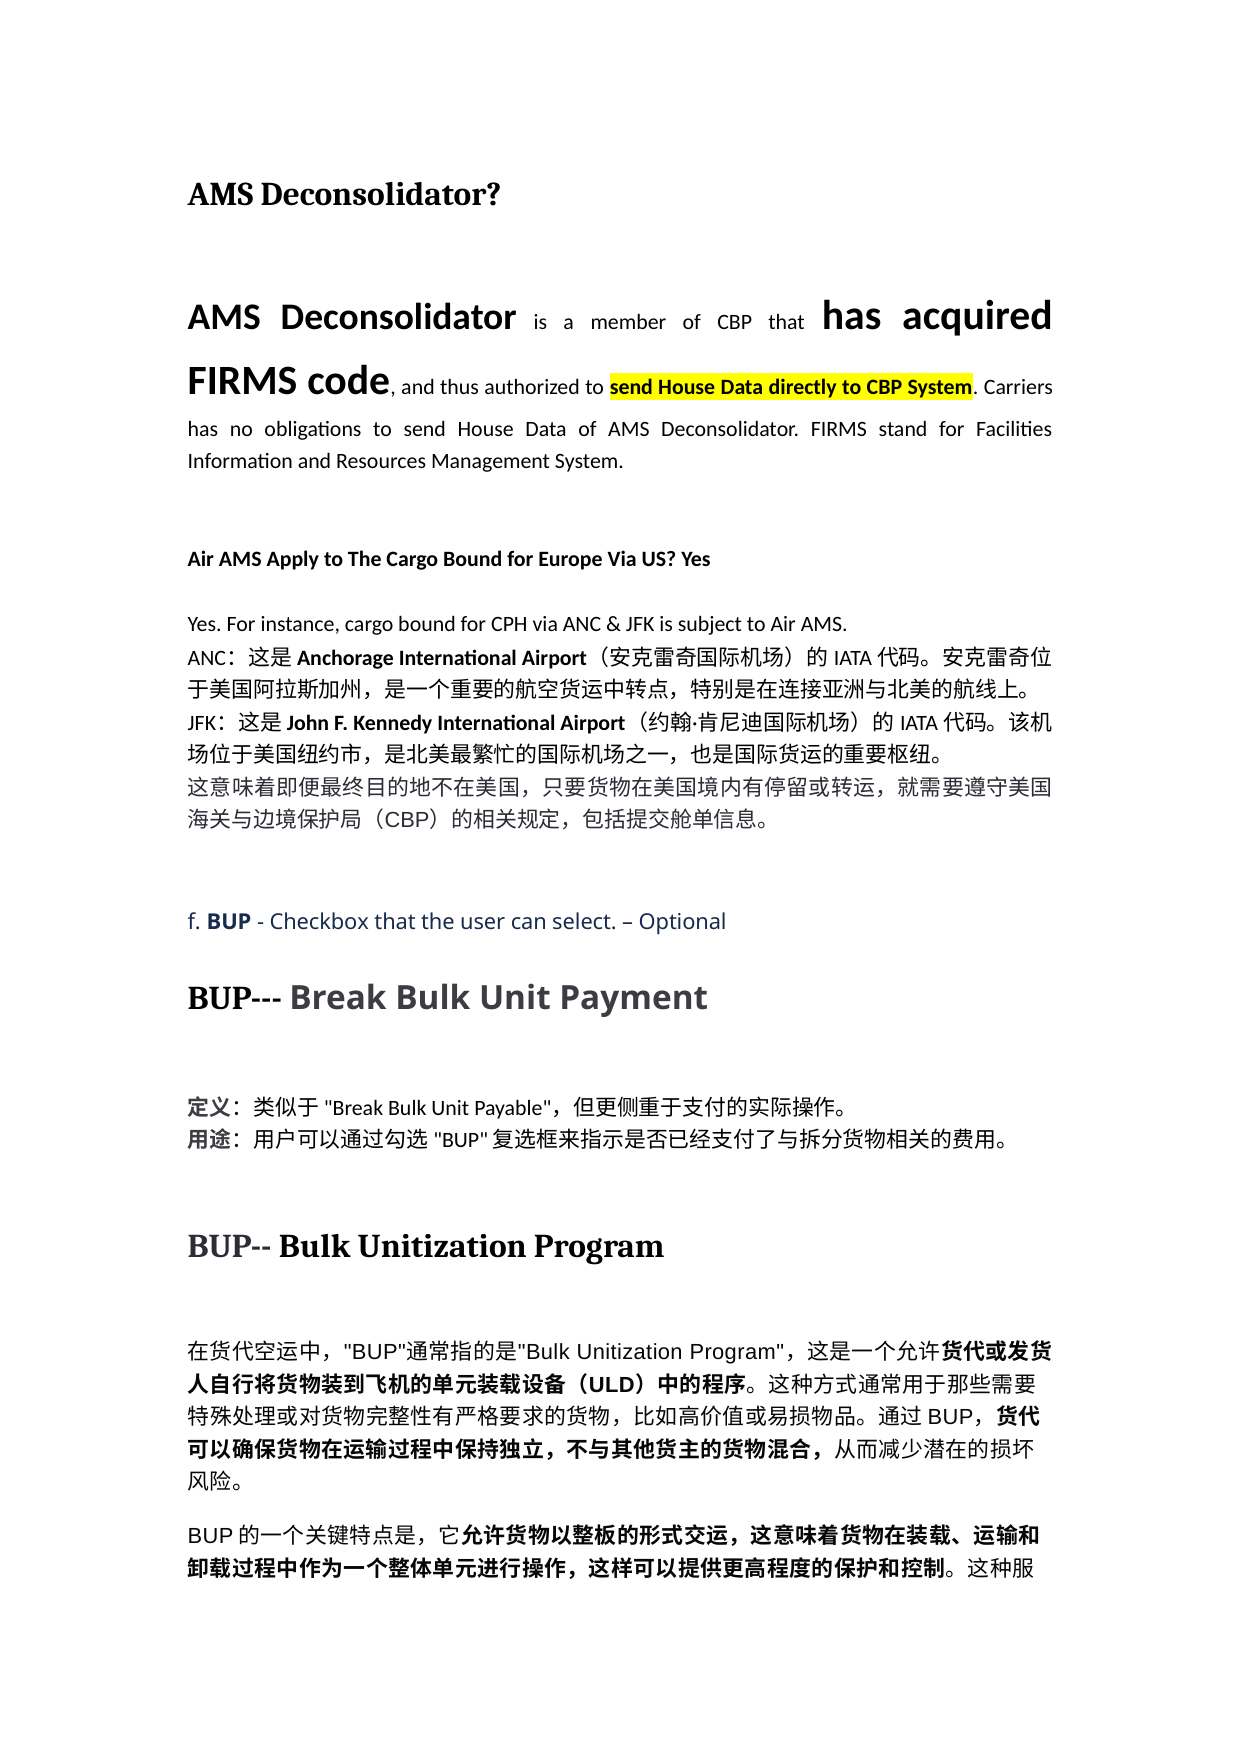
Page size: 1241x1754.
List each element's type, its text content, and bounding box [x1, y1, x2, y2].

text AMS Deconsolidator is a member of CBP that has acquired FIRMS code, and thus authorized to send House Data directly to CBP System. Carriers has no obligations to send House Data of AMS Deconsolidator. FIRMS stand for Facilities Information and Resources Management System. [187, 282, 1053, 477]
text 在货代空运中，"BUP"通常指的是"Bulk Unitization Program"，这是一个允许货代或发货人自行将货物装到飞机的单元装载设备（ULD）中的程序。这种方式通常用于那些需要特殊处理或对货物完整性有严格要求的货物，比如高价值或易损物品。通过BUP，货代可以确保货物在运输过程中保持独立，不与其他货主的货物混合，从而减少潜在的损坏风险。 [187, 1334, 1053, 1496]
text 定义：类似于 "Break Bulk Unit Payable"，但更侧重于支付的实际操作。 [187, 1089, 1053, 1122]
text JFK：这是 John F. Kennedy International Airport（约翰·肯尼迪国际机场）的 IATA 代码。该机场位于美国纽约市，是北美最繁忙的国际机场之一，也是国际货运的重要枢纽。 [187, 704, 1053, 769]
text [187, 1518, 1053, 1583]
text 用途：用户可以通过勾选 "BUP" 复选框来指示是否已经支付了与拆分货物相关的费用。 [187, 1122, 1053, 1154]
text ANC：这是 Anchorage International Airport（安克雷奇国际机场）的 IATA 代码。安克雷奇位于美国阿拉斯加州，是一个重要的航空货运中转点，特别是在连接亚洲与北美的航线上。 [187, 639, 1053, 704]
subtitle BUP--- Break Bulk Unit Payment [187, 964, 1053, 1029]
text 这意味着即便最终目的地不在美国，只要货物在美国境内有停留或转运，就需要遵守美国海关与边境保护局（CBP）的相关规定，包括提交舱单信息。 [187, 769, 1053, 834]
text f. BUP - Checkbox that the user can select. – Optional [187, 904, 1053, 937]
text Air AMS Apply to The Cargo Bound for Europe Via US? Yes [187, 542, 1053, 574]
subtitle AMS Deconsolidator? [187, 162, 1053, 227]
text Yes. For instance, cargo bound for CPH via ANC & JFK is subject to Air AMS. [187, 607, 1053, 639]
subtitle BUP-- Bulk Unitization Program [187, 1214, 1053, 1279]
